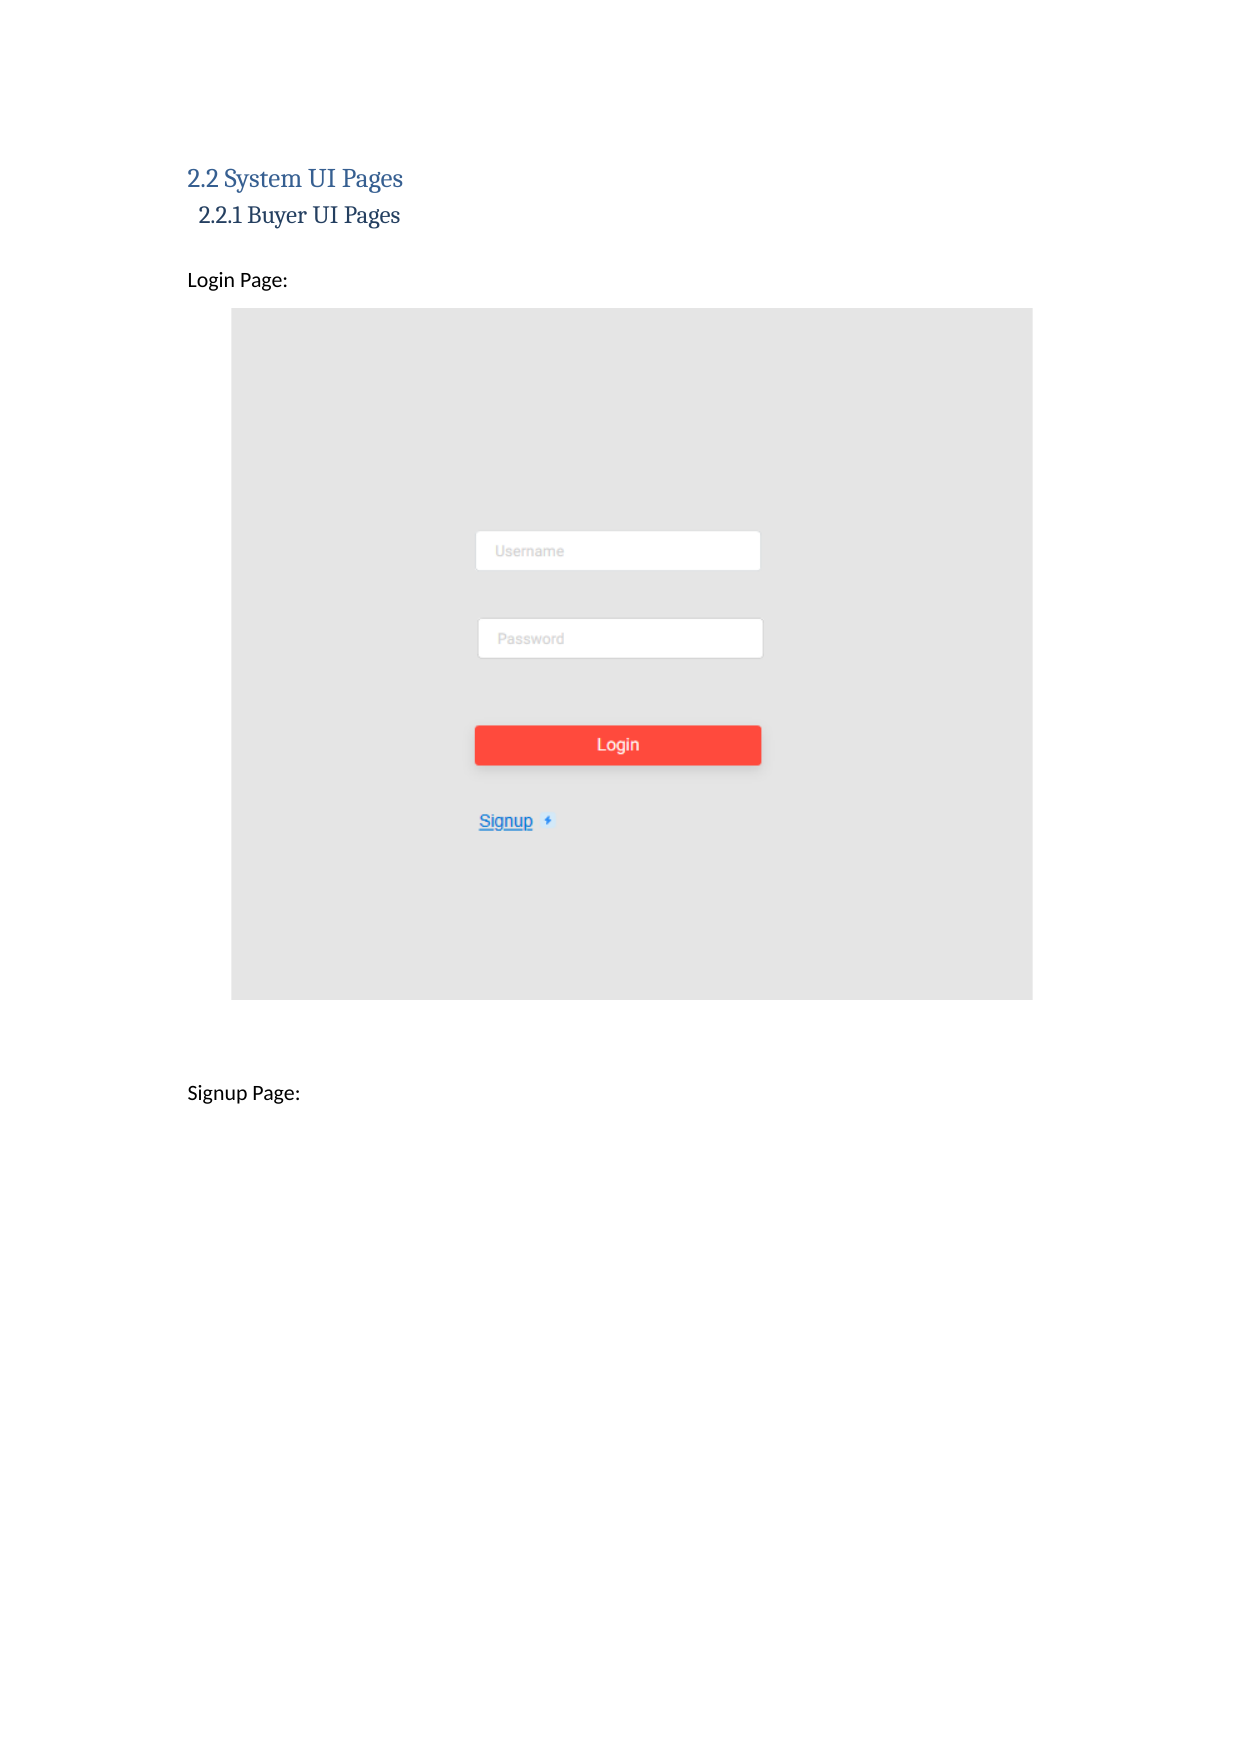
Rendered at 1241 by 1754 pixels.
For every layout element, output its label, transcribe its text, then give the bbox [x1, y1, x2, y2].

text Login Page: [187, 264, 1053, 296]
text Signup Page: [187, 1076, 1053, 1109]
subtitle 2.2.1 Buyer UI Pages [187, 199, 1053, 231]
picture [231, 308, 1033, 1000]
subtitle 2.2 System UI Pages [187, 162, 1053, 194]
